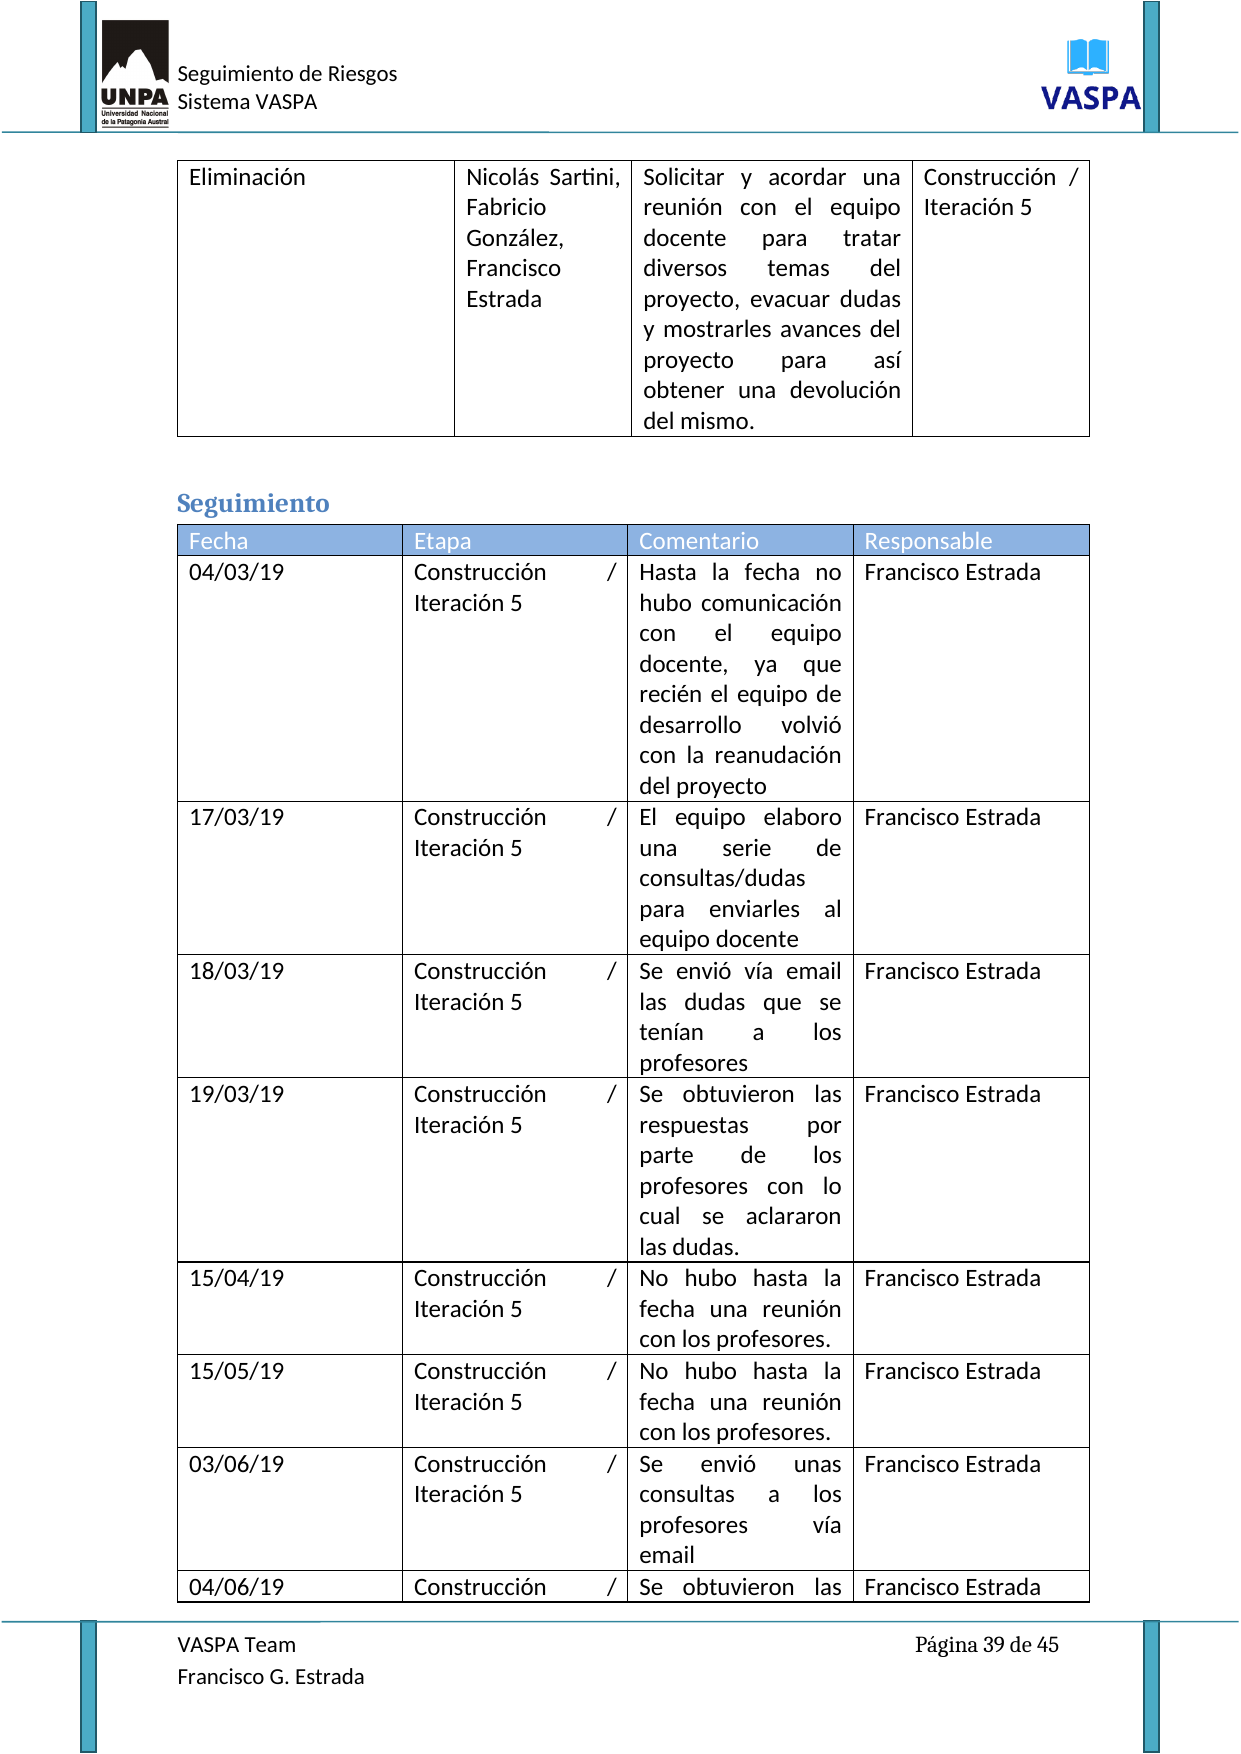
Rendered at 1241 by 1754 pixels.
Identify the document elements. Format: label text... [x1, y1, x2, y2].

table_cell 17/03/19 [178, 802, 402, 954]
table_cell Se obtuvieron las respuestas por parte de los profesores con lo cual se aclararon las dudas. [628, 1078, 853, 1261]
table_cell Construcción / Iteración 5 [403, 556, 627, 801]
table_cell Construcción / Iteración 5 [403, 1078, 627, 1261]
table_cell Francisco Estrada [854, 1355, 1089, 1447]
table_cell Construcción / Iteración 5 [913, 161, 1089, 436]
table_header Responsable [854, 525, 1089, 555]
table_cell 19/03/19 [178, 1078, 402, 1261]
picture [100, 18, 170, 129]
table_header Comentario [628, 525, 853, 555]
table_cell Francisco Estrada [854, 1263, 1089, 1354]
table_cell Construcción / Iteración 5 [403, 1263, 627, 1354]
table_cell Francisco Estrada [854, 955, 1089, 1077]
table_header Etapa [403, 525, 627, 555]
picture [1036, 18, 1146, 129]
table_cell Solicitar y acordar una reunión con el equipo docente para tratar diversos temas del proyecto, evacuar dudas y mostrarles avances del proyecto para así obtener una devolución del mismo. [632, 161, 912, 436]
table_cell Se envió vía email las dudas que se tenían a los profesores [628, 955, 853, 1077]
table_cell Francisco Estrada [854, 1571, 1089, 1601]
table_cell No hubo hasta la fecha una reunión con los profesores. [628, 1355, 853, 1447]
table_cell Francisco Estrada [854, 1078, 1089, 1261]
table_cell 15/04/19 [178, 1263, 402, 1354]
table_cell Construcción / Iteración 5 [403, 802, 627, 954]
table_cell 15/05/19 [178, 1355, 402, 1447]
table_cell 18/03/19 [178, 955, 402, 1077]
table_cell Construcción / Iteración 5 [403, 955, 627, 1077]
table_cell 03/06/19 [178, 1448, 402, 1570]
table_cell Hasta la fecha no hubo comunicación con el equipo docente, ya que recién el equipo de desarrollo volvió con la reanudación del proyecto [628, 556, 853, 801]
table_cell Francisco Estrada [854, 556, 1089, 801]
table_cell Construcción / Iteración 5 [403, 1571, 627, 1601]
table_cell Francisco Estrada [854, 802, 1089, 954]
table_cell Se envió unas consultas a los profesores vía email [628, 1448, 853, 1570]
table_cell El equipo elaboro una serie de consultas/dudas para enviarles al equipo docente [628, 802, 853, 954]
table_header Fecha [178, 525, 402, 555]
table_cell Eliminación [178, 161, 454, 436]
table_cell Nicolás Sartini, Fabricio González, Francisco Estrada [455, 161, 631, 436]
table_cell Francisco Estrada [854, 1448, 1089, 1570]
table_cell 04/06/19 [178, 1571, 402, 1601]
table_cell Construcción / Iteración 5 [403, 1355, 627, 1447]
table_cell No hubo hasta la fecha una reunión con los profesores. [628, 1263, 853, 1354]
table_cell Construcción / Iteración 5 [403, 1448, 627, 1570]
text Seguimiento [177, 488, 1063, 519]
table_cell Se obtuvieron las respuestas por parte de los profesores [628, 1571, 853, 1601]
table_cell 04/03/19 [178, 556, 402, 801]
